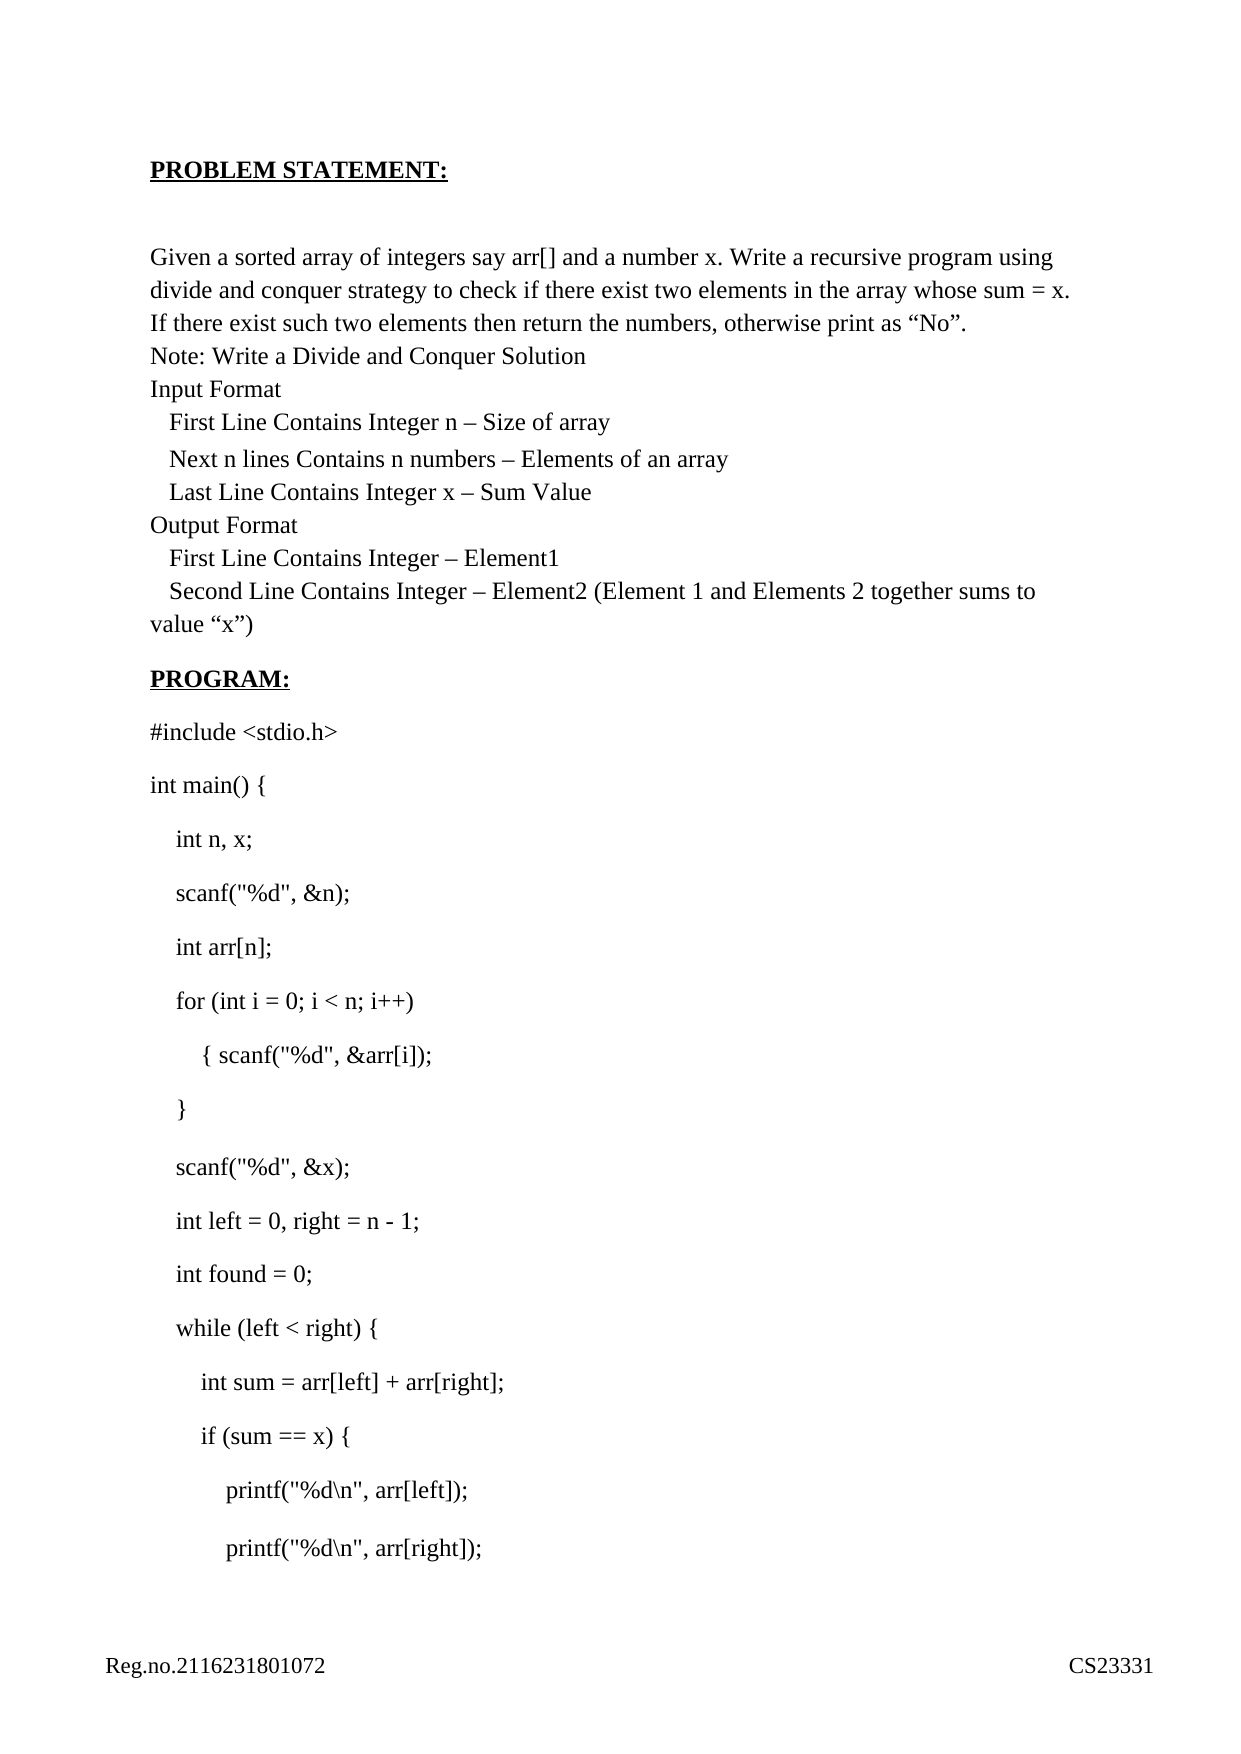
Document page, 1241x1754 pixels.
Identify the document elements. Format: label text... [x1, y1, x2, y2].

text #include <stdio.h> int main() { [150, 717, 338, 799]
text First Line Contains Integer – Element1 [169, 543, 1155, 572]
text scanf("%d", &x); [176, 1152, 1155, 1181]
text while (left < right) { [176, 1313, 1155, 1342]
text int left = 0, right = n - 1; int found = 0; [176, 1206, 437, 1288]
text printf("%d\n", arr[right]); [226, 1533, 1155, 1562]
text Note: Write a Divide and Conquer Solution Input Format [150, 341, 632, 403]
text Second Line Contains Integer – Element2 (Element 1 and Elements 2 together sums to value “x”) [150, 576, 1078, 638]
text PROBLEM STATEMENT: [150, 155, 1155, 184]
text } [176, 1094, 1155, 1123]
text printf("%d\n", arr[left]); [226, 1475, 1155, 1504]
text int n, x; scanf("%d", &n); int arr[n]; [176, 824, 350, 961]
text Next n lines Contains n numbers – Elements of an array Last Line Contains Integer x – Sum Value [169, 444, 765, 506]
text First Line Contains Integer n – Size of array [169, 407, 1155, 436]
text Given a sorted array of integers say arr[] and a number x. Write a recursive program using divide and conquer strategy to check if there exist two elements in the array whose sum = x. If there exist such two elements then return the numbers, otherwise print as “No”. [150, 242, 1078, 337]
text Output Format [150, 510, 1155, 539]
text int sum = arr[left] + arr[right]; if (sum == x) { [201, 1367, 513, 1450]
text PROGRAM: [150, 664, 1155, 692]
text for (int i = 0; i < n; i++) { scanf("%d", &arr[i]); [176, 986, 441, 1069]
